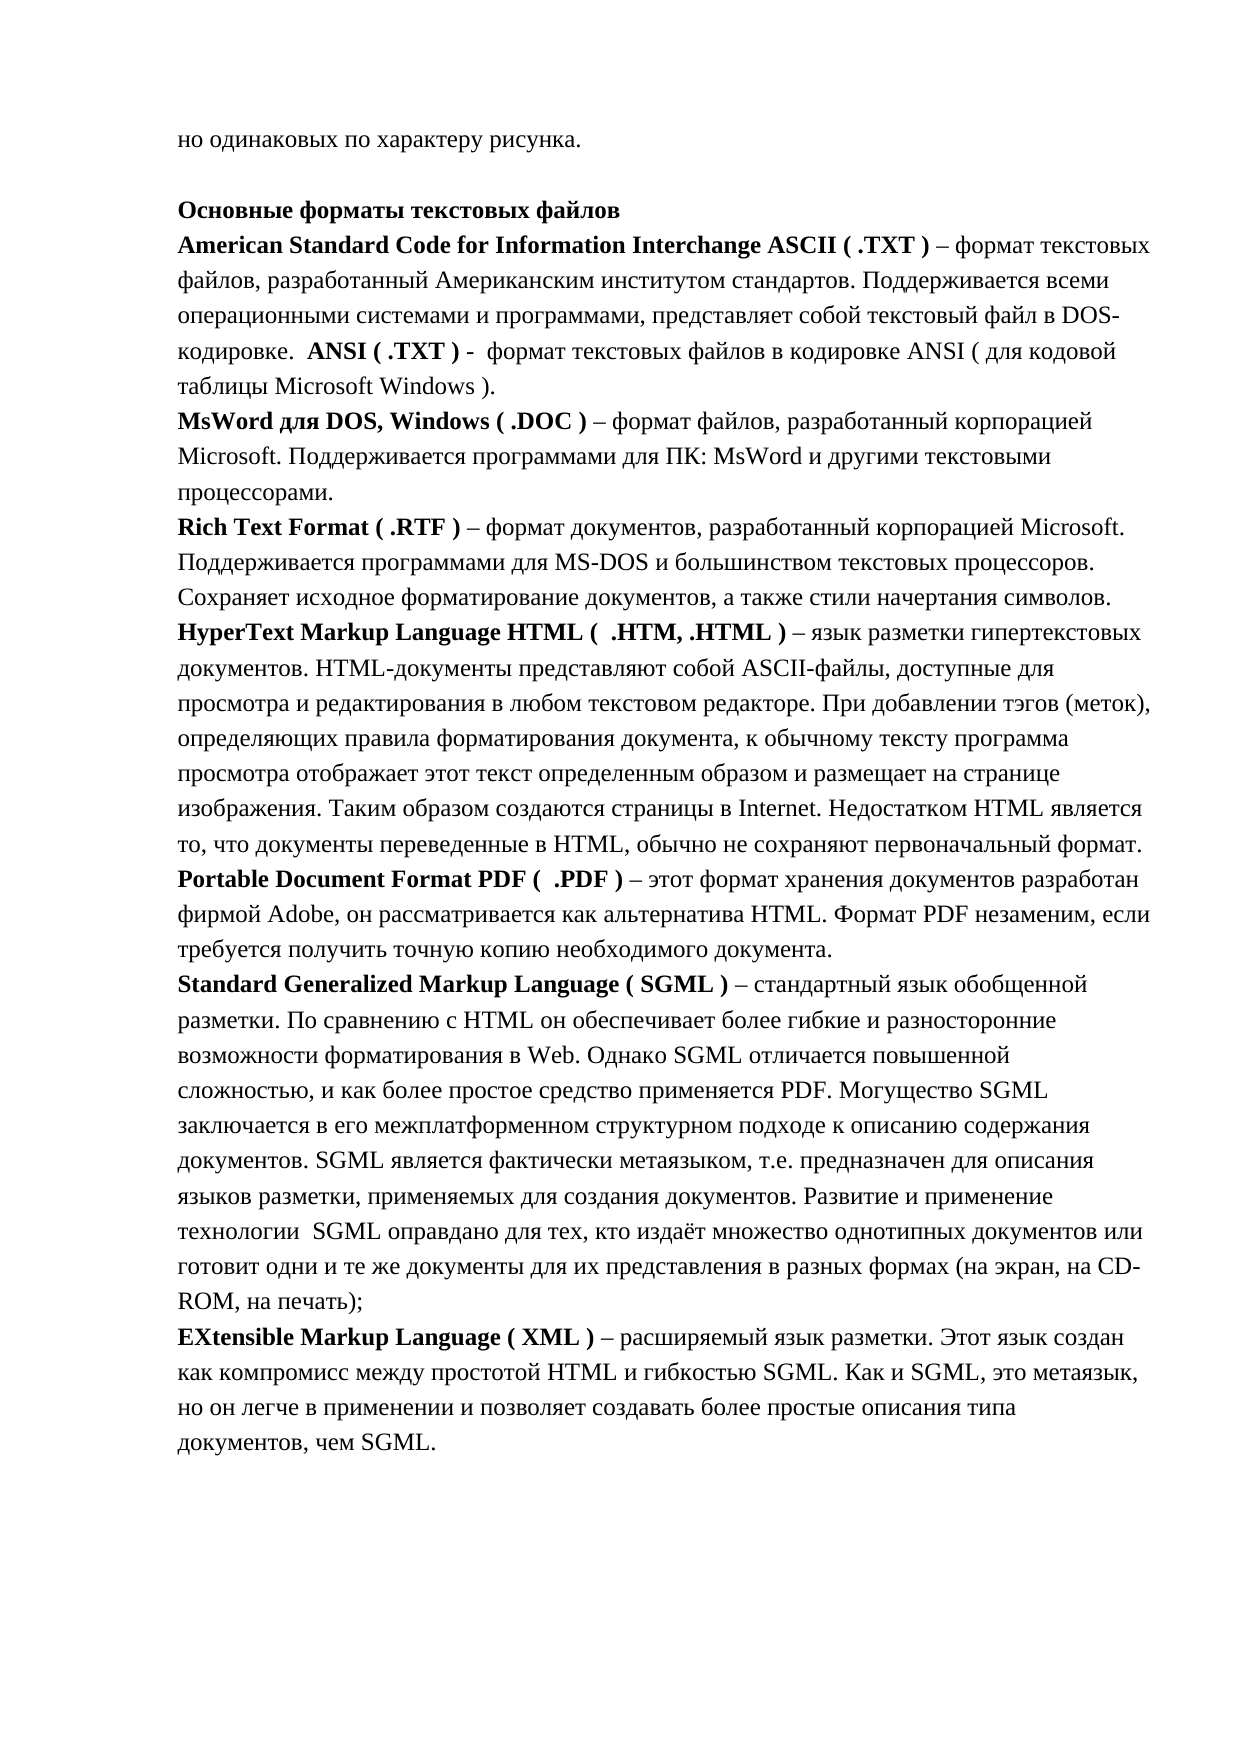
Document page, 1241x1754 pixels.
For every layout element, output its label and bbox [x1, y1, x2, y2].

text [177, 118, 1152, 1456]
